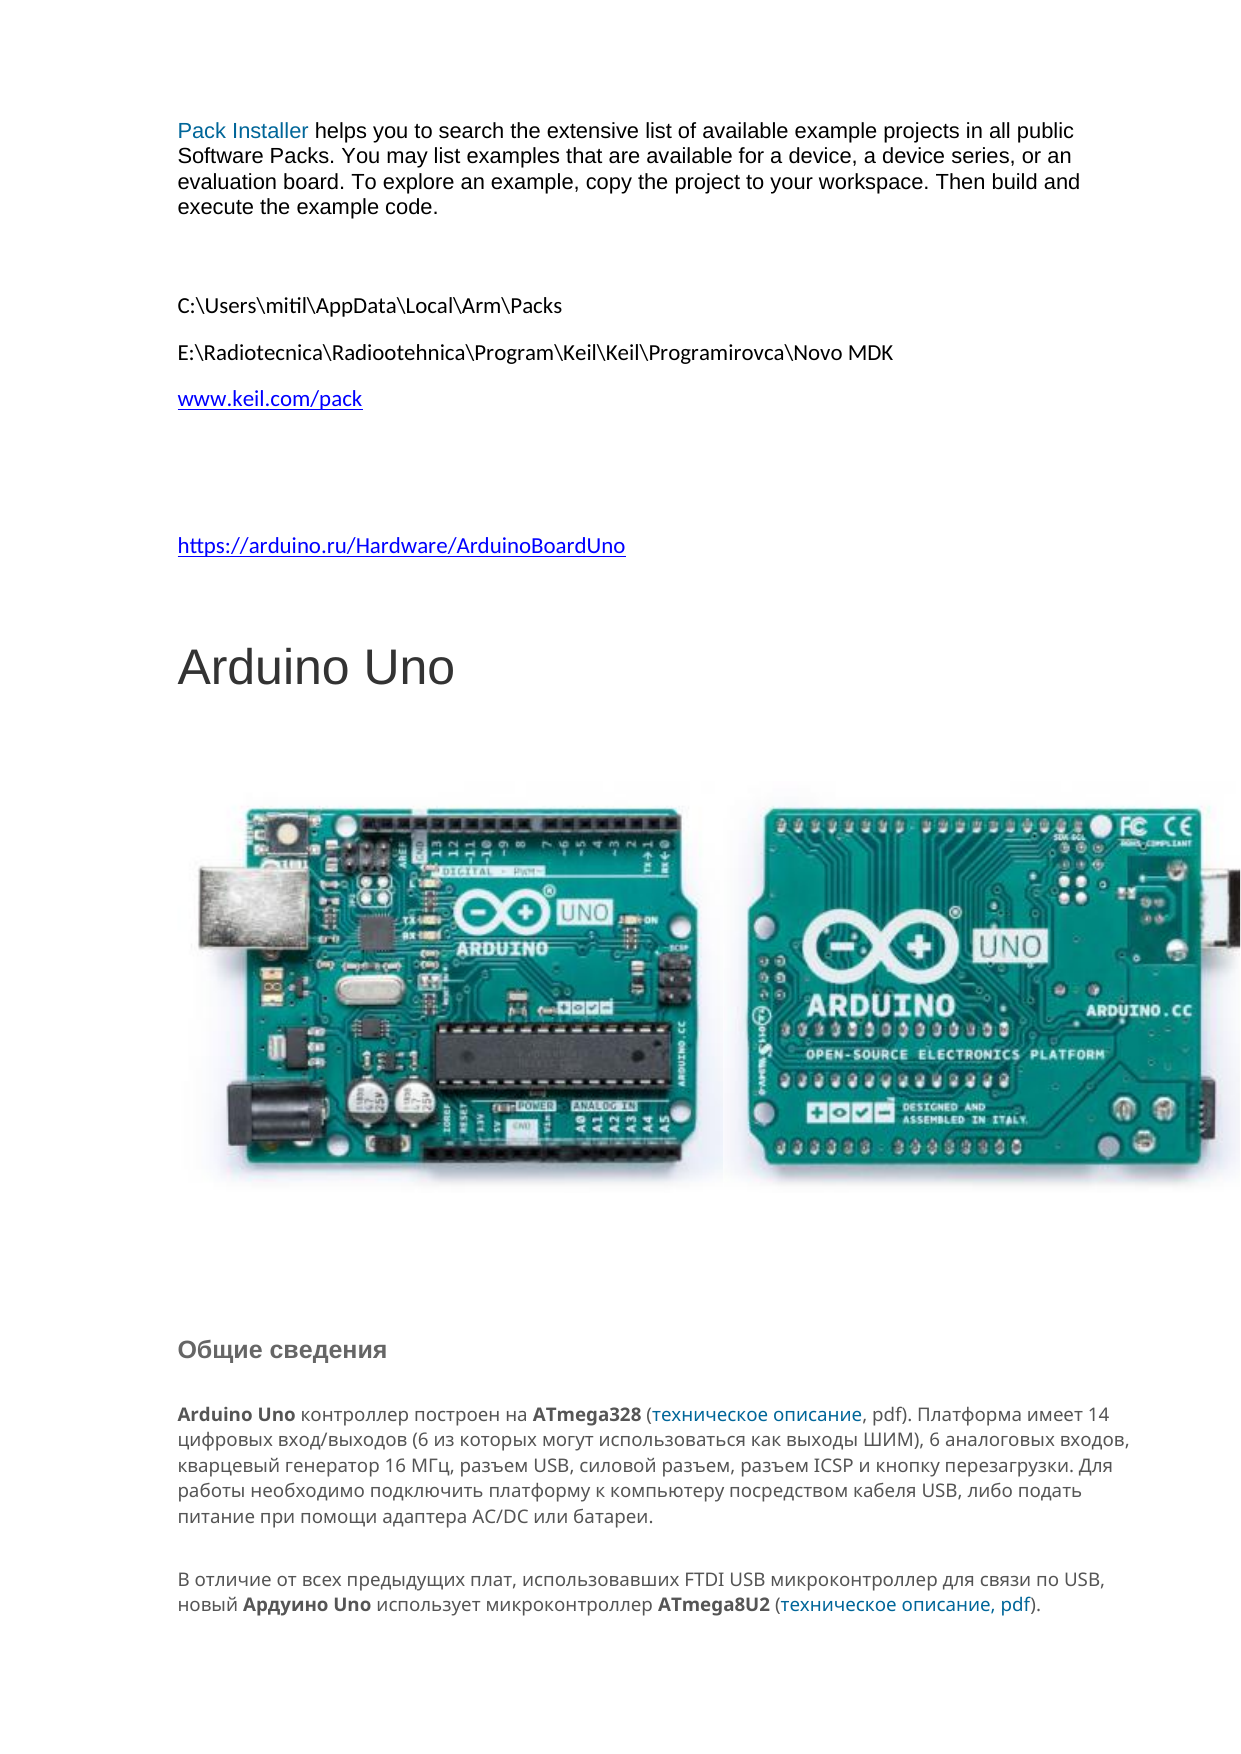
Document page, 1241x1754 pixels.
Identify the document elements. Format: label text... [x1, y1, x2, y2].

text Общие сведения [177, 1335, 1152, 1364]
text C:\Users\mitil\AppData\Local\Arm\Packs [177, 291, 1152, 319]
text Arduino Uno [177, 637, 1152, 695]
text Pack Installer helps you to search the extensive list of available example projects in all public Software Packs. You may list examples that are available for a device, a device series, or an evaluation board. To explore an example, copy the project to your workspace. Then build and execute the example code. [177, 118, 1152, 219]
text В отличие от всех предыдущих плат, использовавших FTDI USB микроконтроллер для связи по USB, новый Ардуино Uno использует микроконтроллер ATmega8U2 (техническое описание, pdf). [177, 1566, 1152, 1617]
text Arduino Uno контроллер построен на ATmega328 (техническое описание, pdf). Платформа имеет 14 цифровых вход/выходов (6 из которых могут использоваться как выходы ШИМ), 6 аналоговых входов, кварцевый генератор 16 МГц, разъем USB, силовой разъем, разъем ICSP и кнопку перезагрузки. Для работы необходимо подключить платформу к компьютеру посредством кабеля USB, либо подать питание при помощи адаптера AC/DC или батареи. [177, 1401, 1152, 1529]
picture [177, 781, 1241, 1193]
text www.keil.com/pack [177, 384, 1152, 413]
text E:\Radiotecnica\Radiootehnica\Program\Keil\Keil\Programirovca\Novo MDK [177, 338, 1152, 366]
text https://arduino.ru/Hardware/ArduinoBoardUno [177, 531, 1152, 559]
